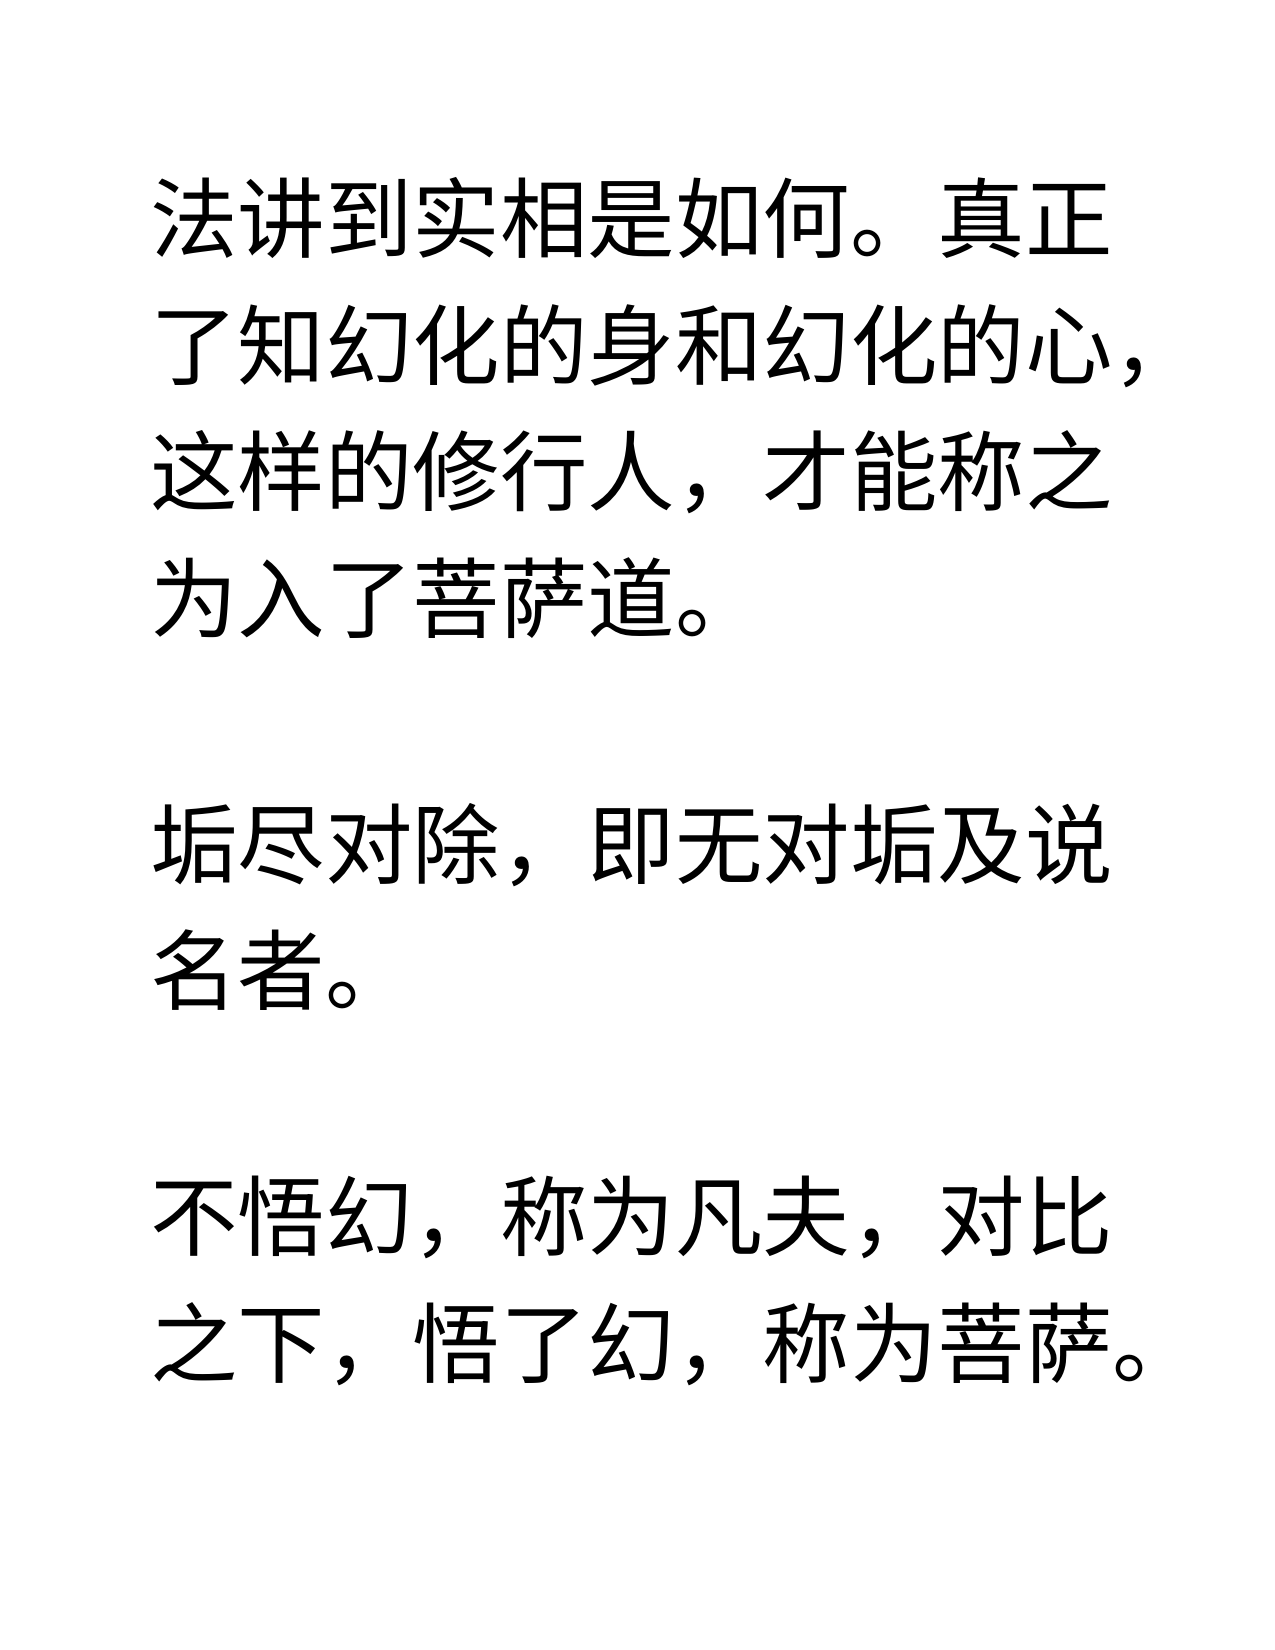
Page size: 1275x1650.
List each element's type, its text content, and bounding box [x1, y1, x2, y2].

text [150, 1148, 1125, 1402]
text 垢尽对除，即无对垢及说名者。 [150, 776, 1125, 1029]
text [150, 150, 1125, 657]
